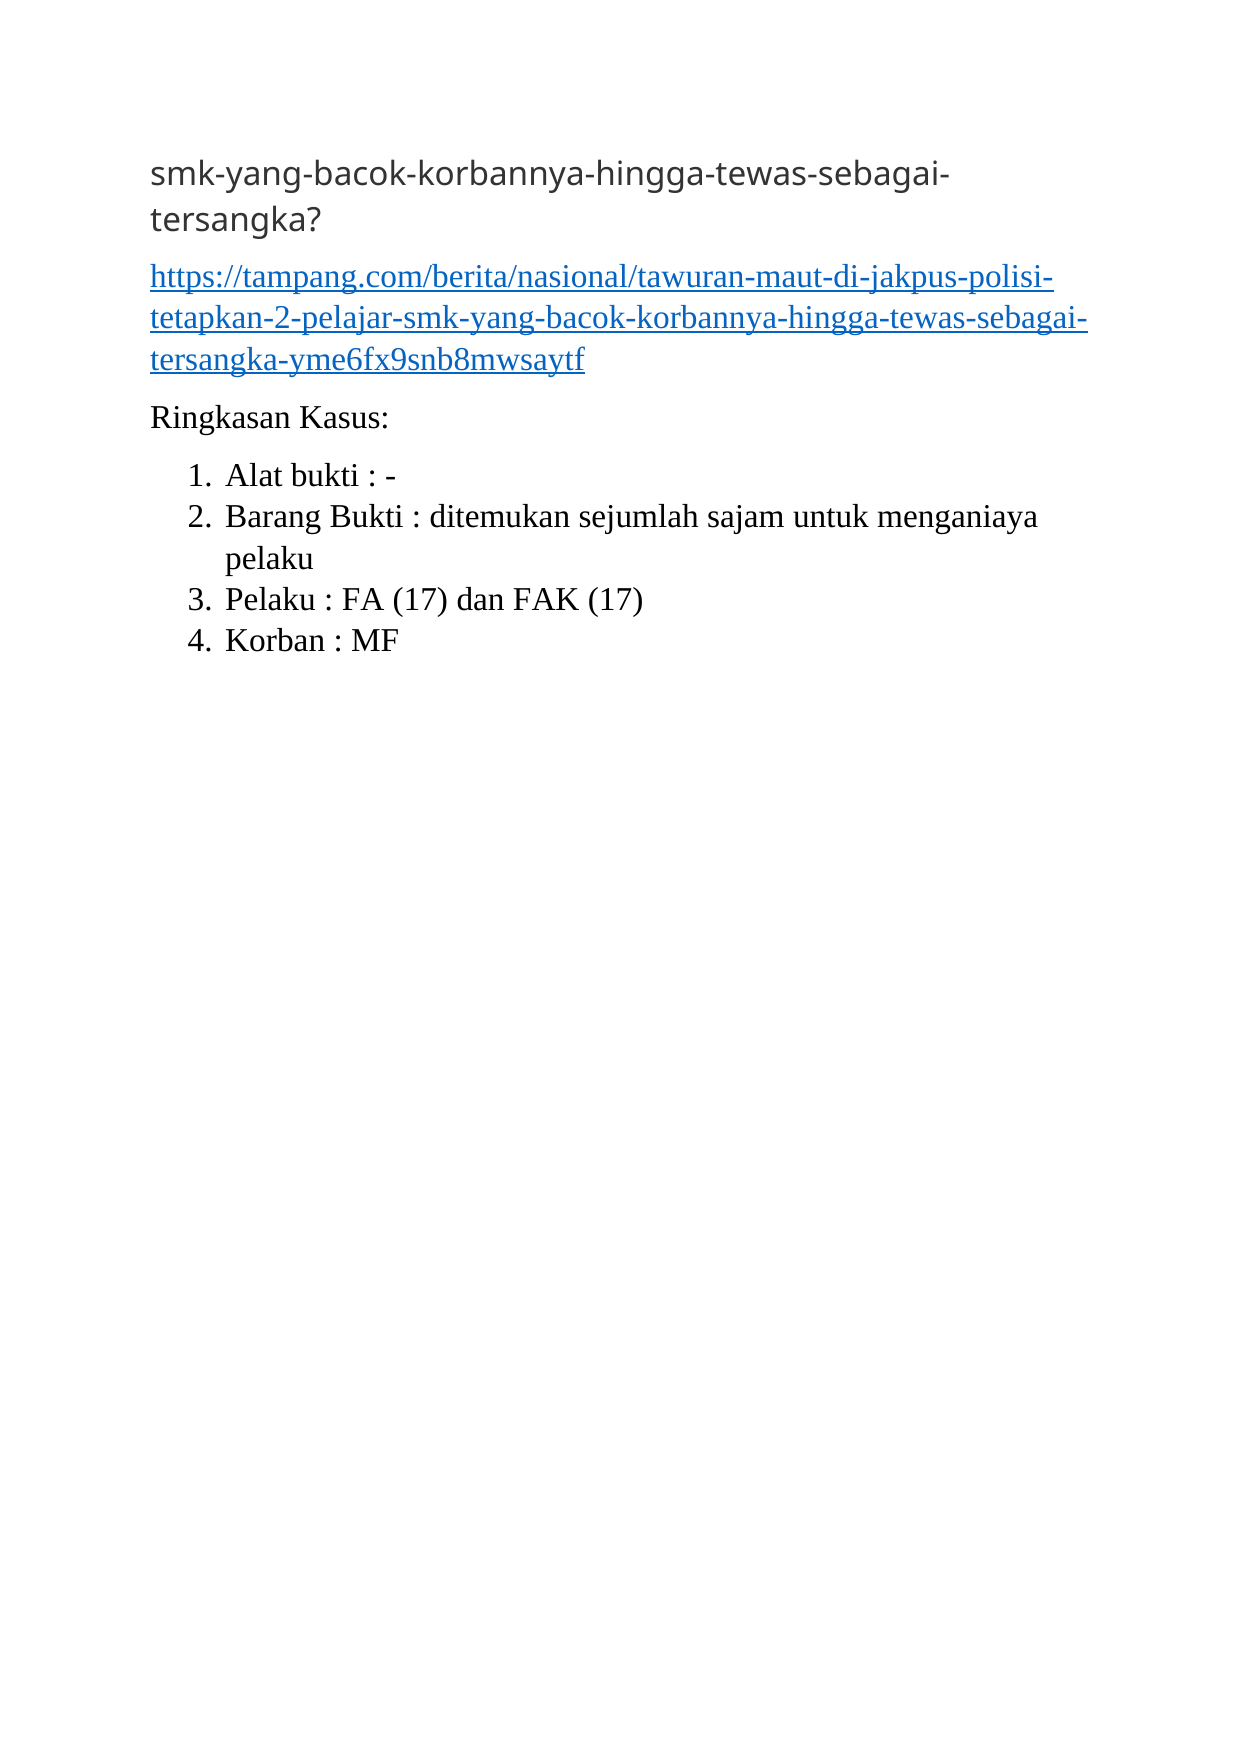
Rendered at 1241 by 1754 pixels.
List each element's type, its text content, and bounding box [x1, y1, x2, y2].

list Pelaku : FA (17) dan FAK (17) [187, 579, 1090, 618]
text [150, 150, 1090, 241]
text Ringkasan Kasus: [150, 397, 1090, 436]
text https://tampang.com/berita/nasional/tawuran-maut-di-jakpus-polisi-tetapkan-2-pelajar-smk-yang-bacok-korbannya-hingga-tewas-sebagai-tersangka-yme6fx9snb8mwsaytf [150, 256, 1090, 377]
list Alat bukti : - [187, 455, 1090, 493]
list Korban : MF [187, 621, 1090, 659]
list Barang Bukti : ditemukan sejumlah sajam untuk menganiaya pelaku [187, 497, 1090, 576]
